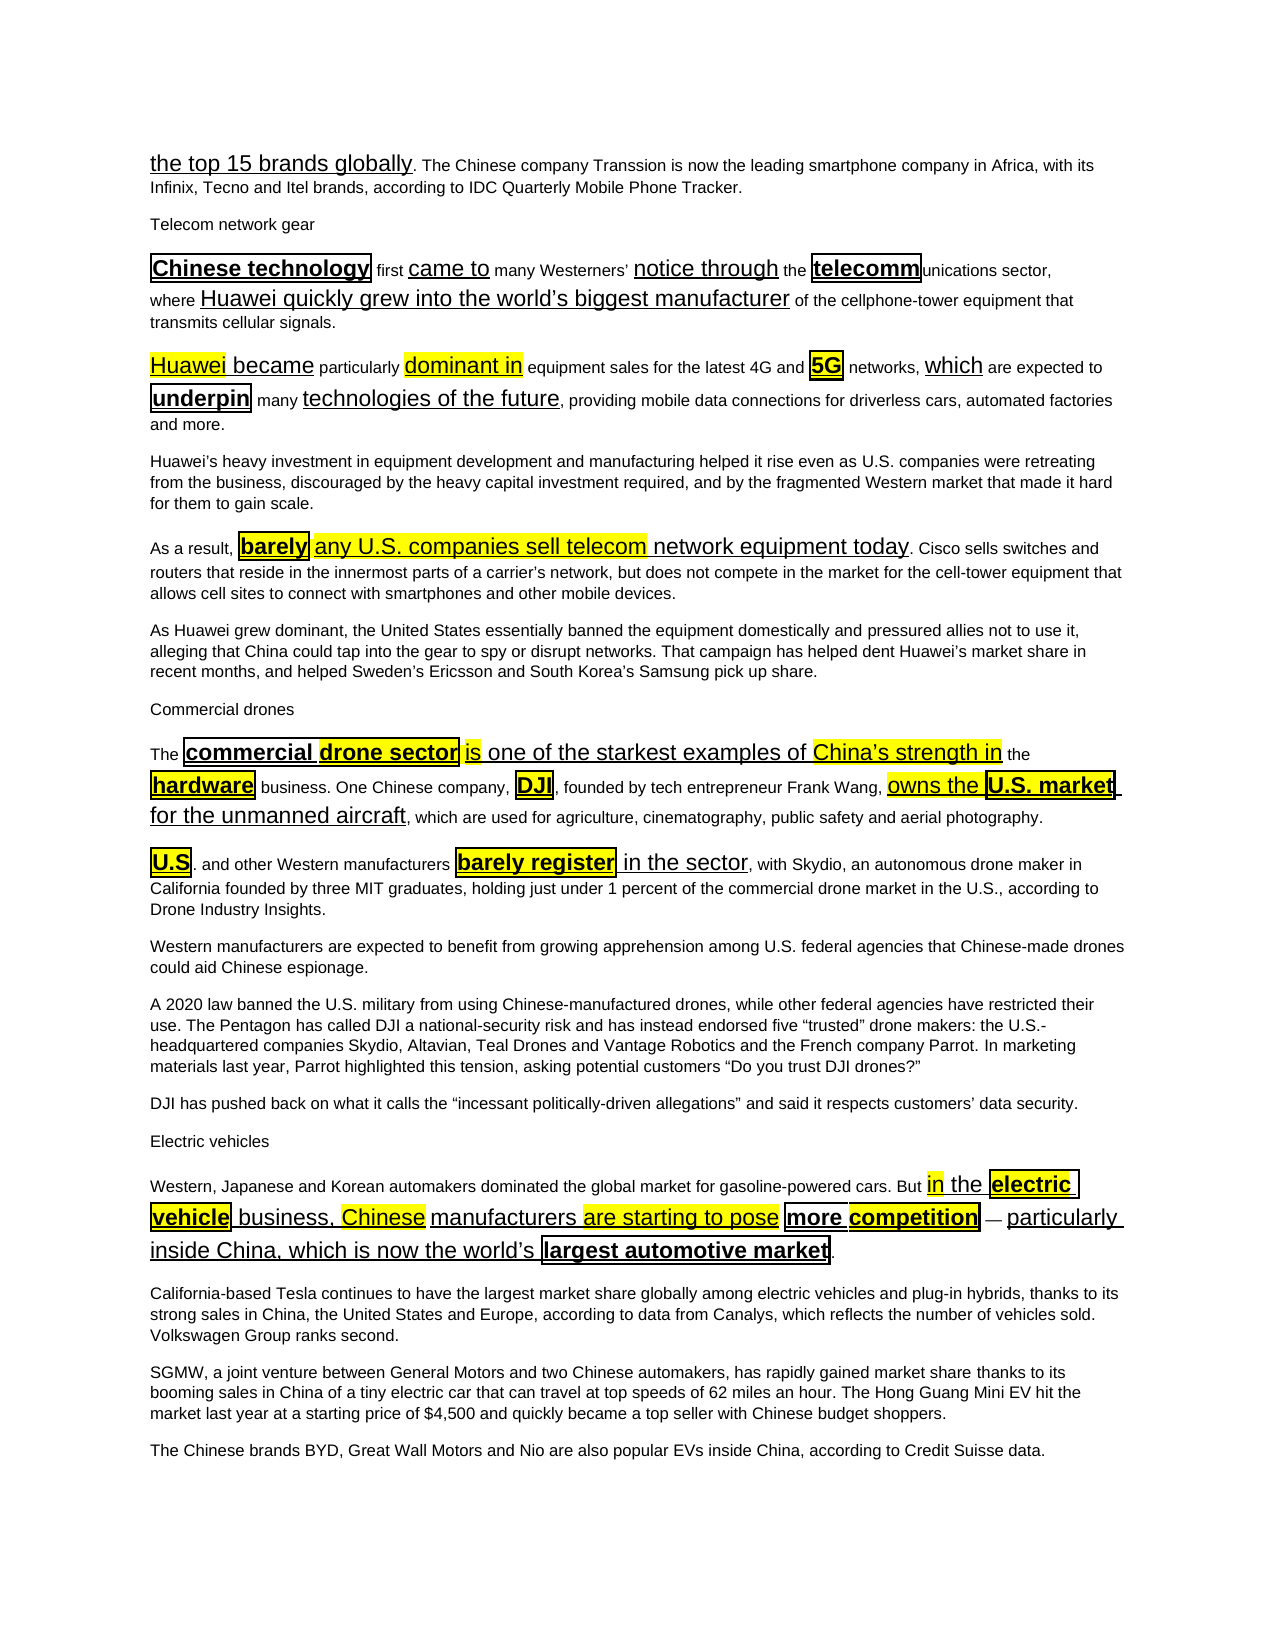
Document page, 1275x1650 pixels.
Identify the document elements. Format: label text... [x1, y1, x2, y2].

text California-based Tesla continues to have the largest market share globally among electric vehicles and plug-in hybrids, thanks to its strong sales in China, the United States and Europe, according to data from Canalys, which reflects the number of vehicles sold. Volkswagen Group ranks second. [150, 1284, 1125, 1344]
text Commercial drones [150, 699, 1125, 718]
text Chinese technology first came to many Westerners’ notice through the telecommunications sector, where Huawei quickly grew into the world’s biggest manufacturer of the cellphone-tower equipment that transmits cellular signals. [150, 252, 1125, 332]
text Huawei’s heavy investment in equipment development and manufacturing helped it rise even as U.S. companies were retreating from the business, discouraged by the heavy capital investment required, and by the fragmented Western market that made it hard for them to gain scale. [150, 452, 1125, 513]
text U.S. and other Western manufacturers barely register in the sector, with Skydio, an autonomous drone maker in California founded by three MIT graduates, holding just under 1 percent of the commercial drone market in the U.S., according to Drone Industry Insights. [150, 847, 1125, 919]
text SGMW, a joint venture between General Motors and two Chinese automakers, has rapidly gained market share thanks to its booming sales in China of a tiny electric car that can travel at top speeds of 62 miles an hour. The Hong Guang Mini EV hit the market last year at a starting price of $4,500 and quickly became a top seller with Chinese budget shoppers. [150, 1363, 1125, 1423]
text DJI has pushed back on what it calls the “incessant politically-driven allegations” and said it respects customers’ data security. [150, 1094, 1125, 1113]
text Huawei became particularly dominant in equipment sales for the latest 4G and 5G networks, which are expected to underpin many technologies of the future, providing mobile data connections for driverless cars, automated factories and more. [150, 350, 1125, 434]
text The Chinese brands BYD, Great Wall Motors and Nio are also popular EVs inside China, according to Credit Suisse data. [150, 1441, 1125, 1460]
text Electric vehicles [150, 1131, 1125, 1151]
text Telecom network gear [150, 215, 1125, 234]
text Western manufacturers are expected to benefit from growing apprehension among U.S. federal agencies that Chinese-made drones could aid Chinese espionage. [150, 937, 1125, 977]
text The commercial drone sector is one of the starkest examples of China’s strength in the hardware business. One Chinese company, DJI, founded by tech entrepreneur Frank Wang, owns the U.S. market for the unmanned aircraft, which are used for agriculture, cinematography, public safety and aerial photography. [150, 737, 1125, 828]
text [150, 150, 1125, 197]
text A 2020 law banned the U.S. military from using Chinese-manufactured drones, while other federal agencies have restricted their use. The Pentagon has called DJI a national-security risk and has instead endorsed five “trusted” drone makers: the U.S.-headquartered companies Skydio, Altavian, Teal Drones and Vantage Robotics and the French company Parrot. In marketing materials last year, Parrot highlighted this tension, asking potential customers “Do you trust DJI drones?” [150, 995, 1125, 1076]
text As a result, barely any U.S. companies sell telecom network equipment today. Cisco sells switches and routers that reside in the innermost parts of a carrier’s network, but does not compete in the market for the cell-tower equipment that allows cell sites to connect with smartphones and other mobile devices. [150, 531, 1125, 603]
text Western, Japanese and Korean automakers dominated the global market for gasoline-powered cars. But in the electric vehicle business, Chinese manufacturers are starting to pose more competition — particularly inside China, which is now the world’s largest automotive market. [150, 1169, 1125, 1265]
text As Huawei grew dominant, the United States essentially banned the equipment domestically and pressured allies not to use it, alleging that China could tap into the gear to spy or disrupt networks. That campaign has helped dent Huawei’s market share in recent months, and helped Sweden’s Ericsson and South Korea’s Samsung pick up share. [150, 621, 1125, 681]
